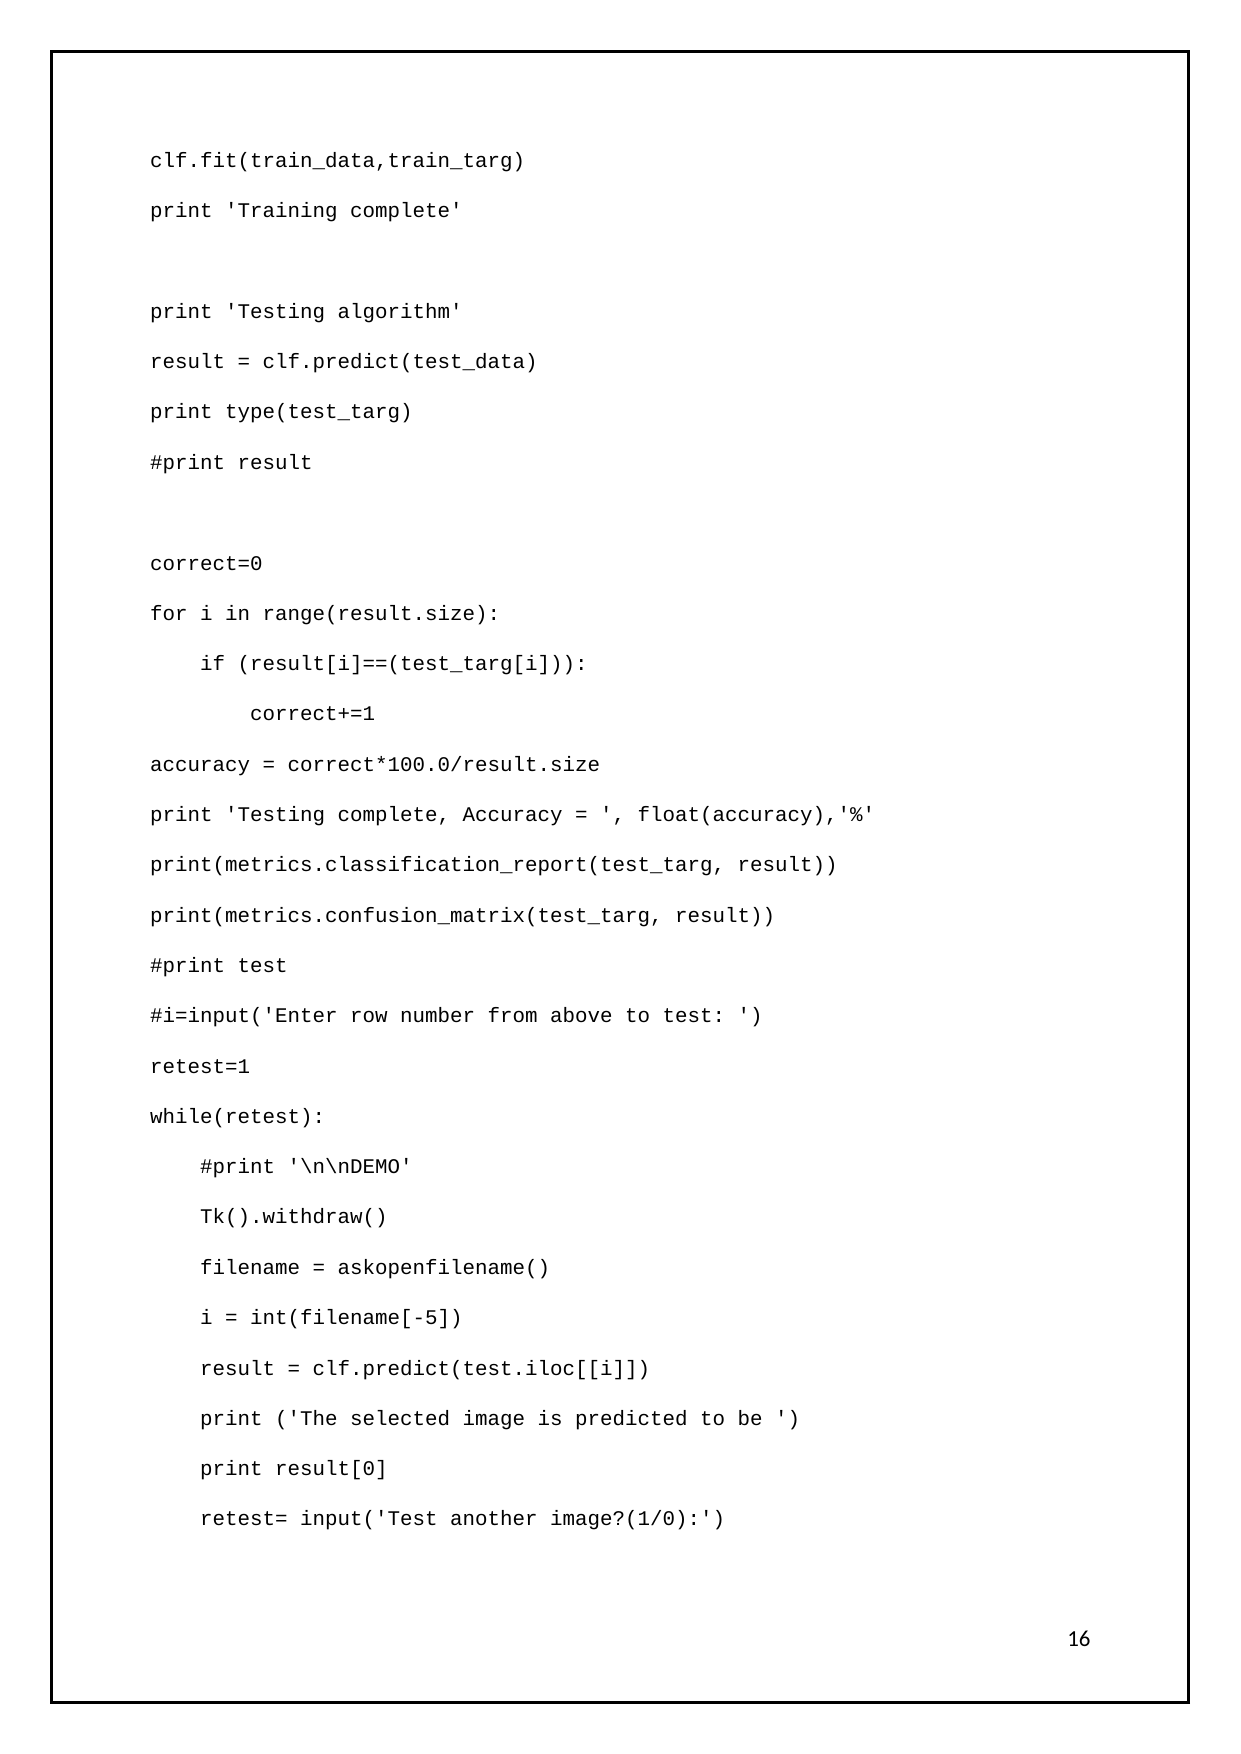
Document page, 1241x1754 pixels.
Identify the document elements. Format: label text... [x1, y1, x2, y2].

text for i in range(result.size): [150, 603, 1090, 626]
text #print test [150, 955, 1090, 979]
text #print '\n\nDEMO' [150, 1156, 1090, 1180]
text print result[0] [150, 1458, 1090, 1482]
text accuracy = correct*100.0/result.size [150, 754, 1090, 777]
text while(retest): [150, 1106, 1090, 1129]
text #i=input('Enter row number from above to test: ') [150, 1005, 1090, 1029]
text #print result [150, 452, 1090, 476]
text retest=1 [150, 1056, 1090, 1079]
text result = clf.predict(test_data) [150, 351, 1090, 375]
text print 'Training complete' [150, 200, 1090, 224]
text result = clf.predict(test.iloc[[i]]) [150, 1357, 1090, 1381]
text retest= input('Test another image?(1/0):') [150, 1508, 1090, 1532]
text print ('The selected image is predicted to be ') [150, 1408, 1090, 1431]
text clf.fit(train_data,train_targ) [150, 150, 1090, 174]
text print(metrics.classification_report(test_targ, result)) [150, 854, 1090, 878]
text print 'Testing complete, Accuracy = ', float(accuracy),'%' [150, 804, 1090, 828]
text print(metrics.confusion_matrix(test_targ, result)) [150, 905, 1090, 928]
text print 'Testing algorithm' [150, 301, 1090, 324]
text i = int(filename[-5]) [150, 1307, 1090, 1331]
text print type(test_targ) [150, 402, 1090, 425]
text filename = askopenfilename() [150, 1257, 1090, 1281]
text correct=0 [150, 552, 1090, 576]
text if (result[i]==(test_targ[i])): [150, 653, 1090, 677]
text Tk().withdraw() [150, 1207, 1090, 1230]
text correct+=1 [150, 703, 1090, 727]
